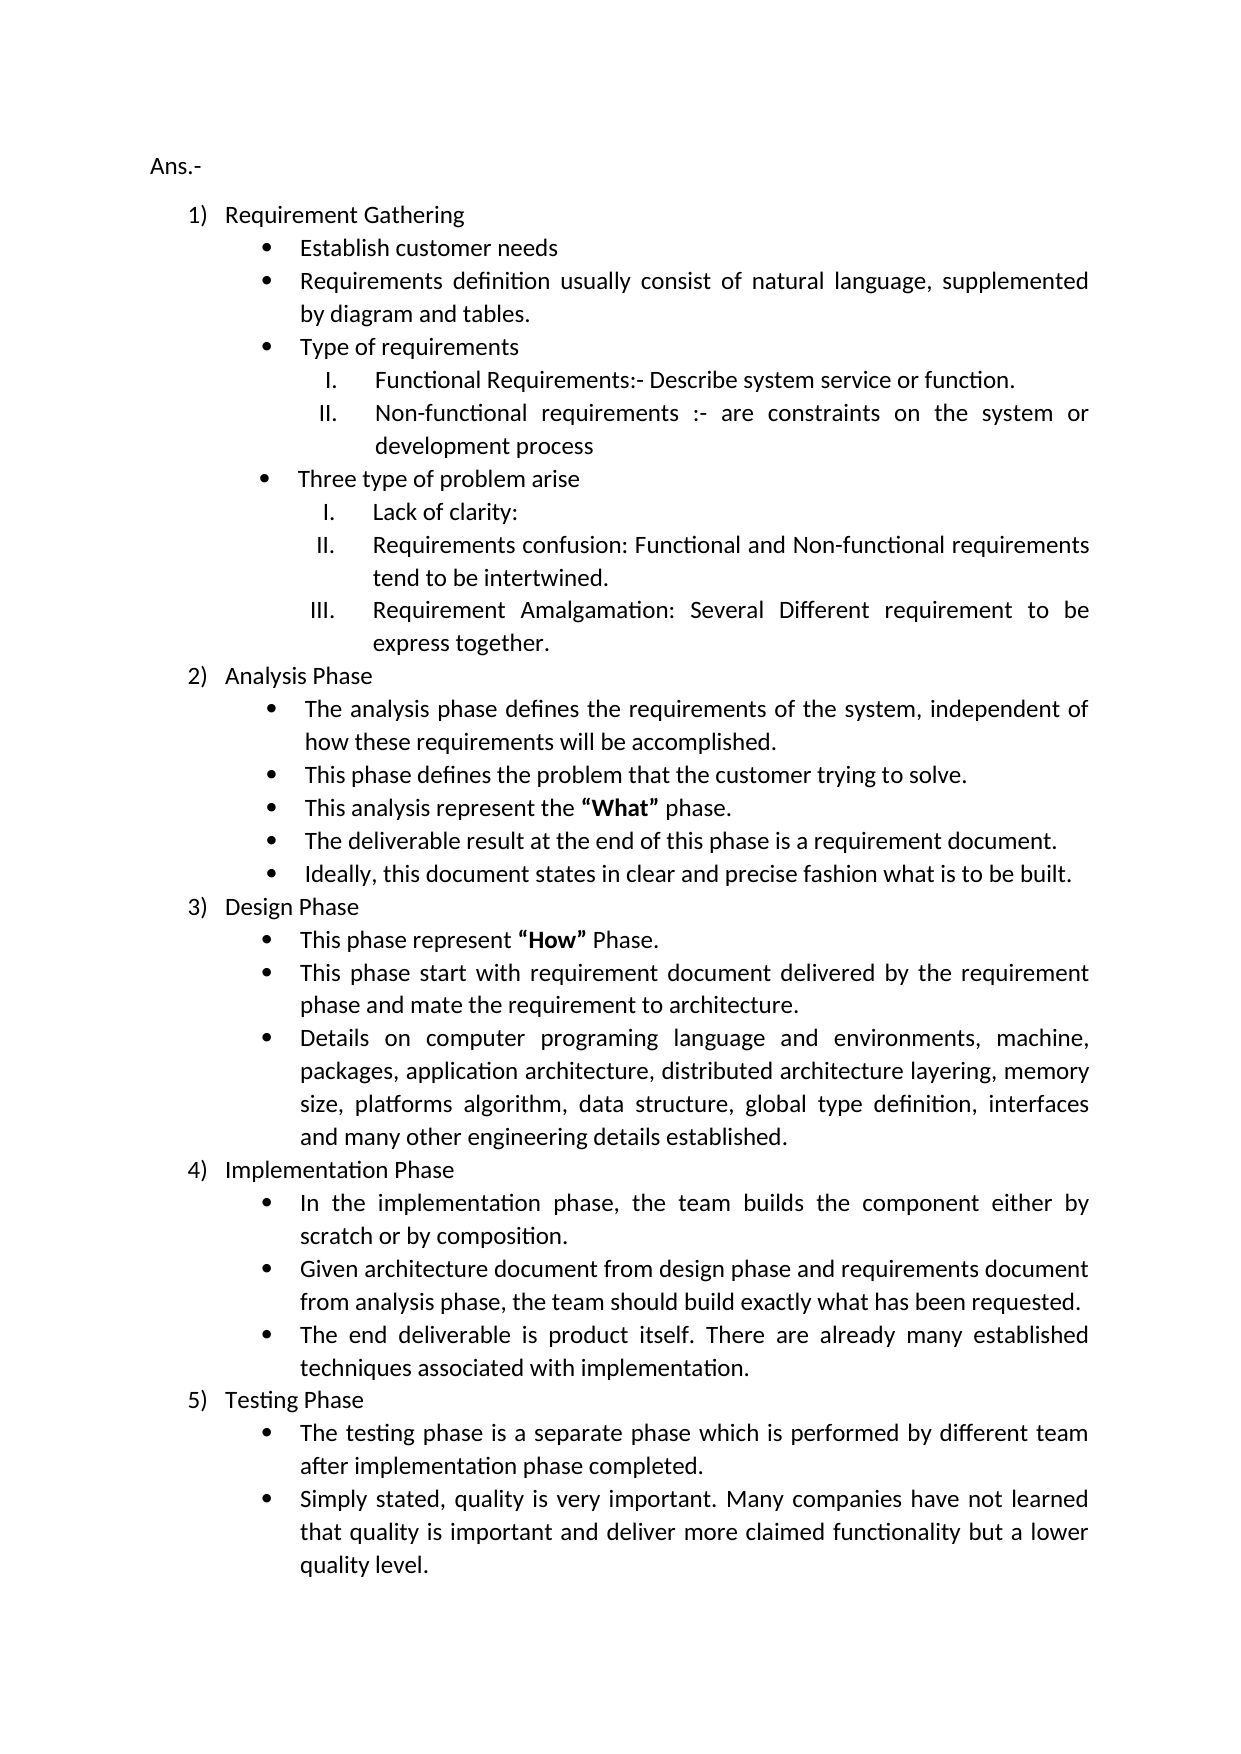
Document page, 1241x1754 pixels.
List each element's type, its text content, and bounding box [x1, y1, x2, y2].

list Simply stated, quality is very important. Many companies have not learned that quality is important and deliver more claimed functionality but a lower quality level. [262, 1483, 1090, 1580]
list Design Phase [187, 891, 1090, 921]
list The deliverable result at the end of this phase is a requirement document. [267, 825, 1090, 856]
list Testing Phase [187, 1384, 1090, 1415]
list Non-functional requirements :- are constraints on the system or development process [337, 397, 1090, 461]
list Three type of problem arise [260, 463, 1090, 493]
text Ans.- [150, 150, 1090, 181]
list Analysis Phase [187, 660, 1090, 691]
list Requirements definition usually consist of natural language, supplemented by diagram and tables. [262, 265, 1090, 329]
list The testing phase is a separate phase which is performed by different team after implementation phase completed. [262, 1417, 1090, 1481]
list Functional Requirements:- Describe system service or function. [337, 364, 1090, 395]
list Details on computer programing language and environments, machine, packages, application architecture, distributed architecture layering, memory size, platforms algorithm, data structure, global type definition, interfaces and many other engineering details established. [262, 1022, 1090, 1152]
list Establish customer needs [262, 232, 1090, 263]
list This phase defines the problem that the customer trying to solve. [267, 759, 1090, 790]
list Lack of clarity: [335, 496, 1090, 526]
list Type of requirements [262, 331, 1090, 362]
list Requirements confusion: Functional and Non-functional requirements tend to be intertwined. [335, 529, 1090, 592]
list The analysis phase defines the requirements of the system, independent of how these requirements will be accomplished. [267, 693, 1090, 757]
list This phase start with requirement document delivered by the requirement phase and mate the requirement to architecture. [262, 957, 1090, 1020]
list Implementation Phase [187, 1154, 1090, 1185]
list Given architecture document from design phase and requirements document from analysis phase, the team should build exactly what has been requested. [262, 1253, 1090, 1316]
list Requirement Amalgamation: Several Different requirement to be express together. [335, 594, 1090, 658]
list Requirement Gathering [187, 199, 1090, 230]
list Ideally, this document states in clear and precise fashion what is to be built. [267, 858, 1090, 888]
list In the implementation phase, the team builds the component either by scratch or by composition. [262, 1187, 1090, 1251]
list The end deliverable is product itself. There are already many established techniques associated with implementation. [262, 1319, 1090, 1382]
list This phase represent “How” Phase. [262, 924, 1090, 954]
list This analysis represent the “What” phase. [267, 792, 1090, 823]
